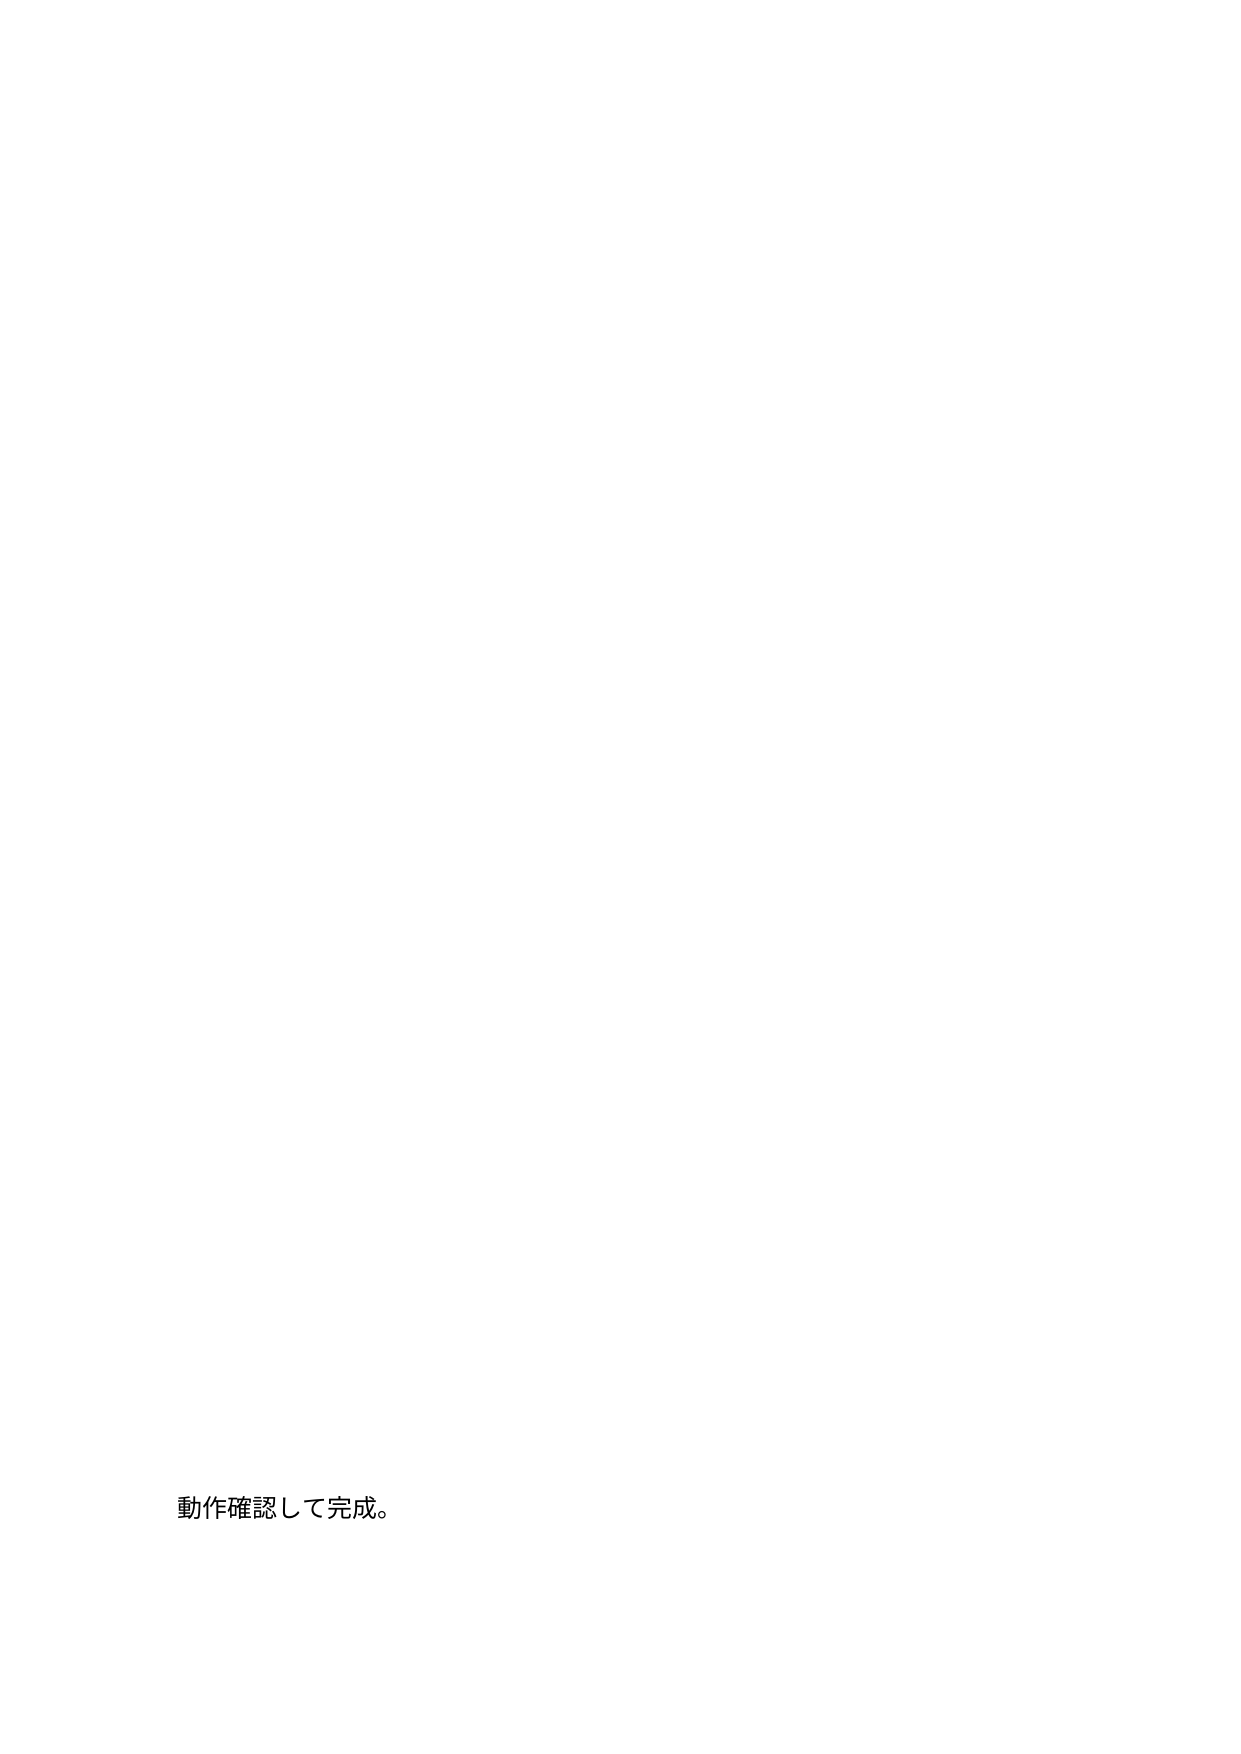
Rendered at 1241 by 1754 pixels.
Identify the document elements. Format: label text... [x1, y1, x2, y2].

text 動作確認して完成。 [177, 1488, 1063, 1524]
